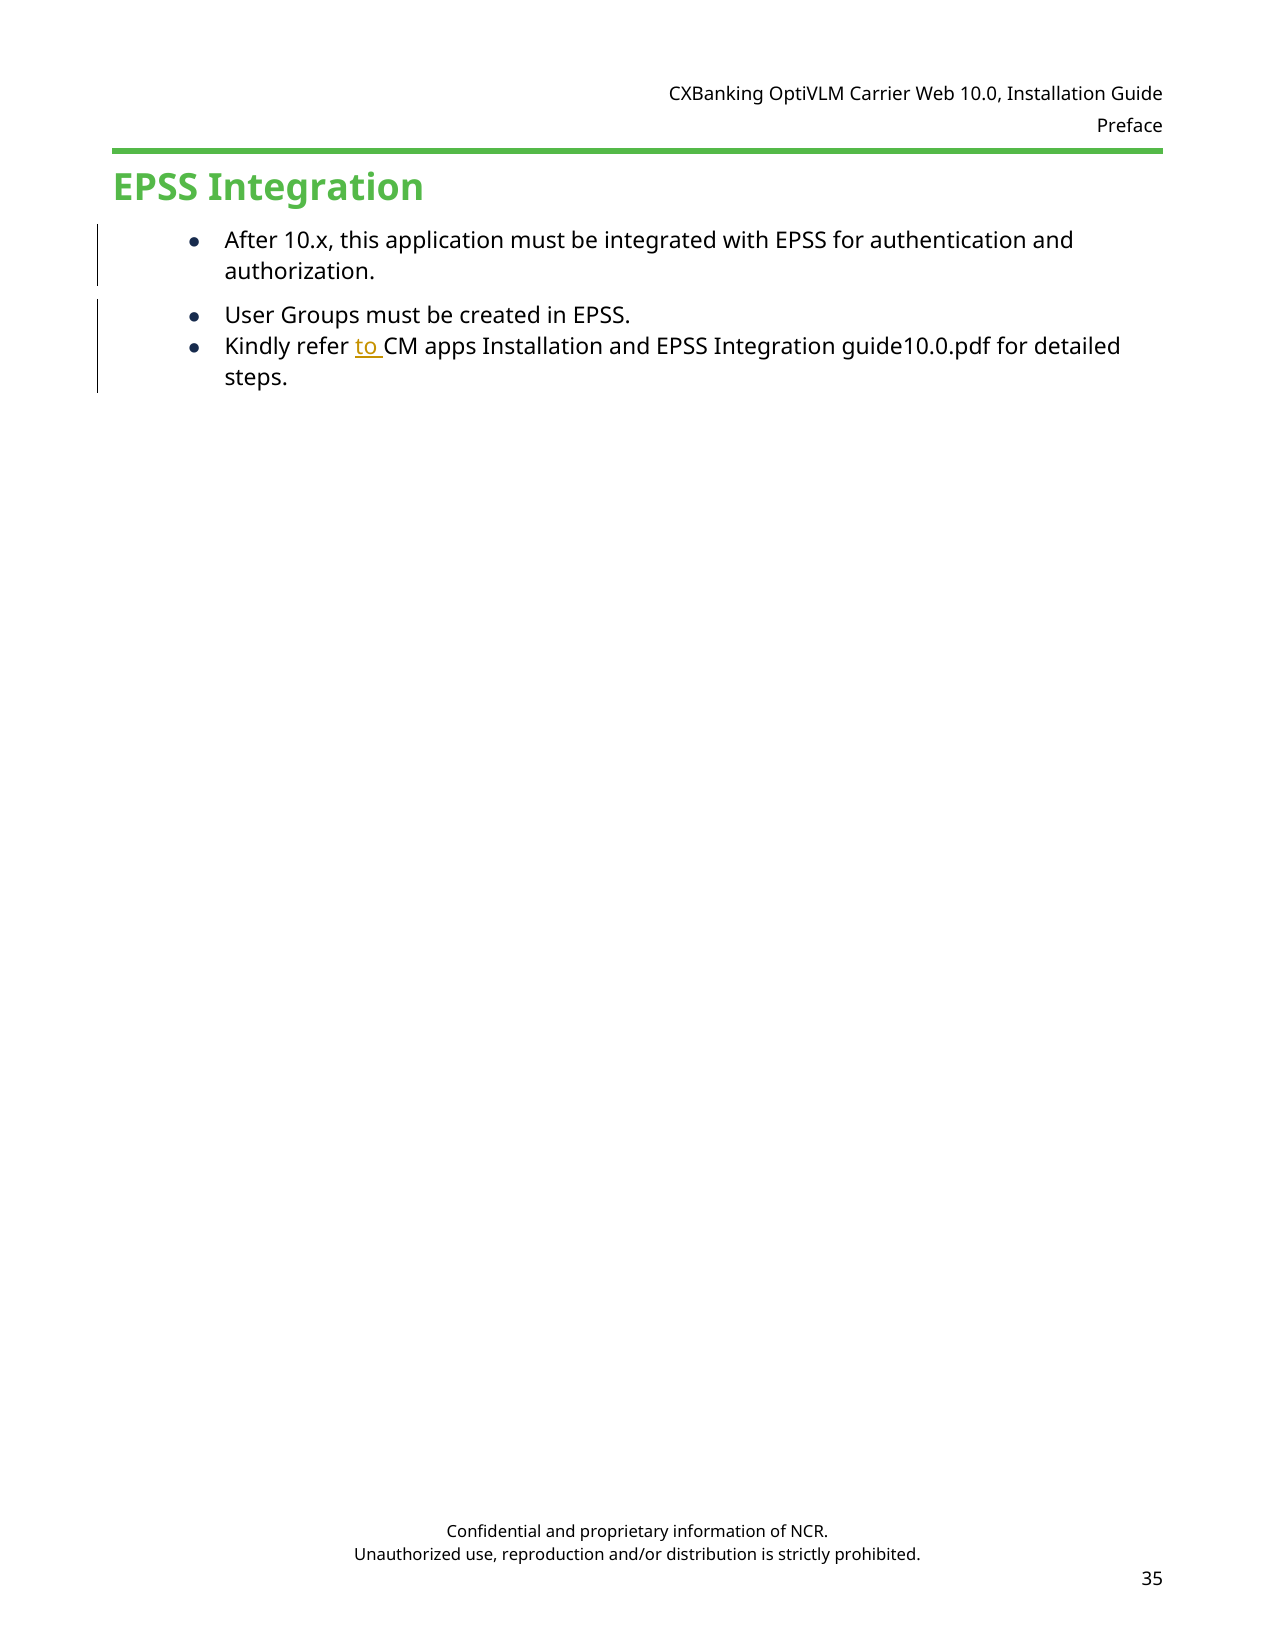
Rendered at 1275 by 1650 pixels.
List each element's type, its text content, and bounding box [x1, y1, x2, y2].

list After 10.x, this application must be integrated with EPSS for authentication and authorization. [187, 224, 1163, 286]
list Kindly refer CM apps Installation and EPSS Integration guide10.0.pdf for detailed steps. [187, 330, 1163, 393]
list User Groups must be created in EPSS. [187, 299, 1163, 330]
subtitle EPSS Integration [112, 160, 1163, 211]
